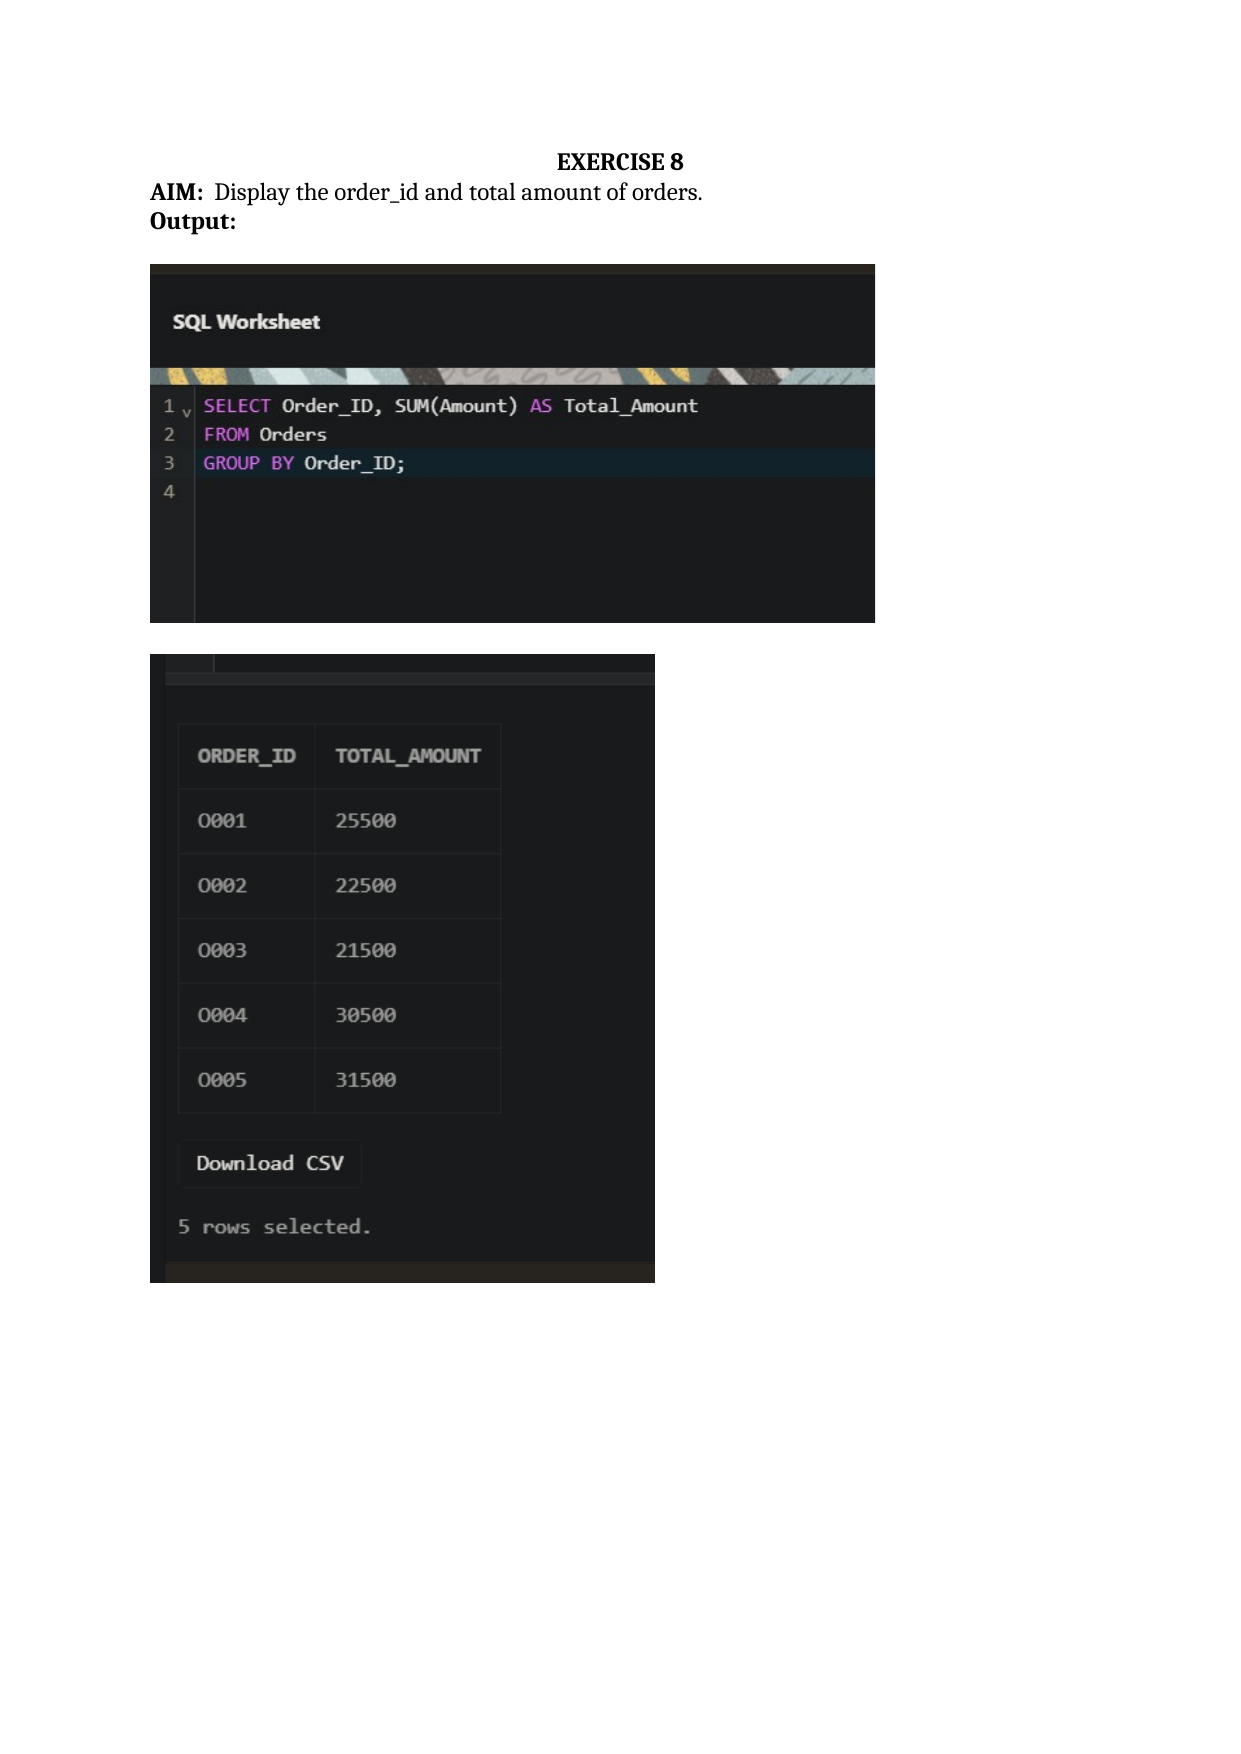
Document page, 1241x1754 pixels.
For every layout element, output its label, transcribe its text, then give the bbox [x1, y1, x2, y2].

picture [150, 264, 876, 623]
text Output: [150, 206, 1221, 235]
text AIM: Display the order_id and total amount of orders. [150, 177, 1221, 206]
text EXERCISE 8 [357, 148, 883, 177]
picture [150, 654, 655, 1283]
